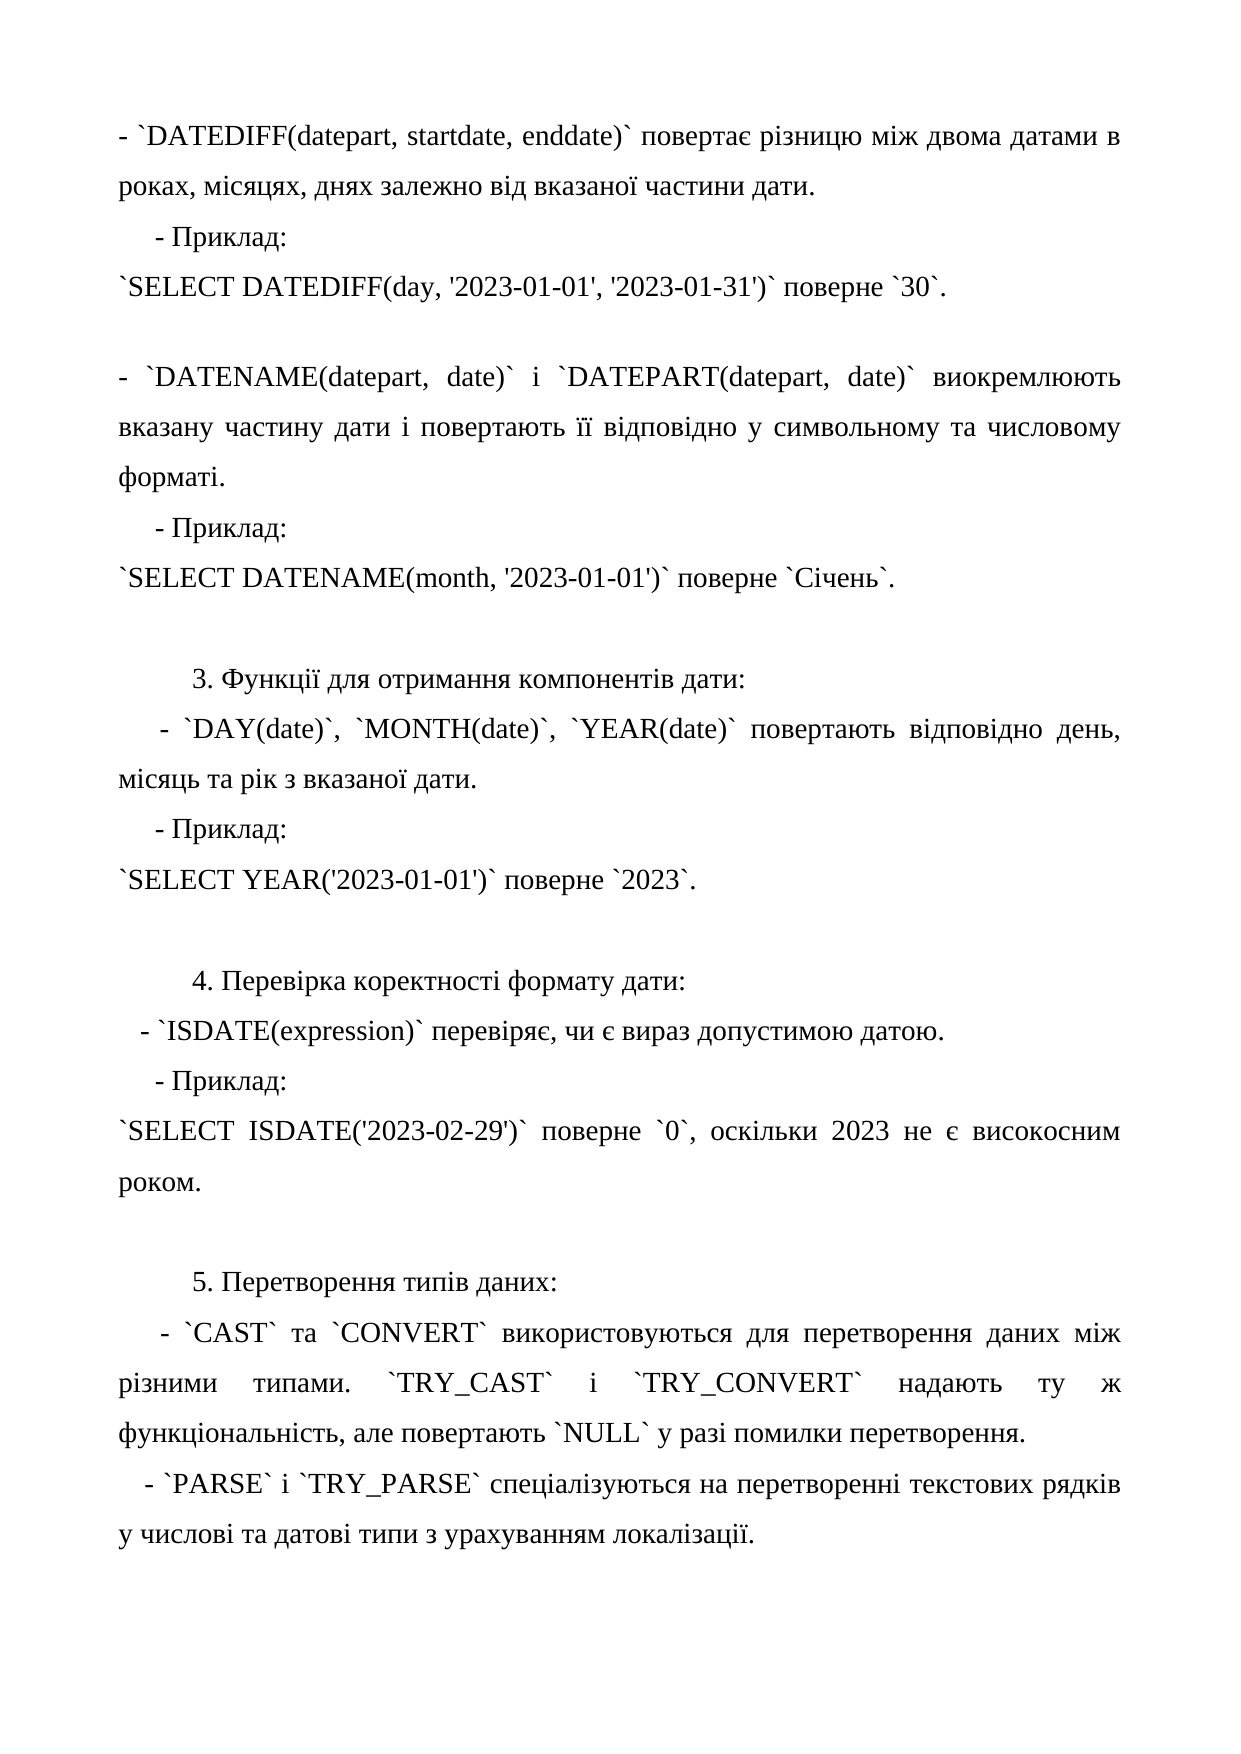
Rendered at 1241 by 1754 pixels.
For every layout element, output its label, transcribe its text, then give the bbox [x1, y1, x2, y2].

text 3. Функції для отримання компонентів дати: [118, 661, 1122, 694]
text `SELECT YEAR('2023-01-01')` поверне `2023`. [118, 862, 1122, 896]
text - `CAST` та `CONVERT` використовуються для перетворення даних між різними типами. `TRY_CAST` і `TRY_CONVERT` надають ту ж функціональність, але повертають `NULL` у разі помилки перетворення. [118, 1315, 1122, 1449]
text `SELECT DATENAME(month, '2023-01-01')` поверне `Січень`. [118, 560, 1122, 594]
text - Приклад: [118, 510, 1122, 543]
text - `DAY(date)`, `MONTH(date)`, `YEAR(date)` повертають відповідно день, місяць та рік з вказаної дати. [118, 711, 1122, 795]
text - Приклад: [118, 1063, 1122, 1097]
text - Приклад: [118, 812, 1122, 845]
text `SELECT ISDATE('2023-02-29')` поверне `0`, оскільки 2023 не є високосним роком. [118, 1113, 1122, 1197]
text - `PARSE` і `TRY_PARSE` спеціалізуються на перетворенні текстових рядків у числові та датові типи з урахуванням локалізації. [118, 1466, 1122, 1549]
text `SELECT DATEDIFF(day, '2023-01-01', '2023-01-31')` поверне `30`. [118, 269, 1122, 303]
text 4. Перевірка коректності формату дати: [118, 963, 1122, 996]
text - `DATEDIFF(datepart, startdate, enddate)` повертає різницю між двома датами в роках, місяцях, днях залежно від вказаної частини дати. [118, 118, 1122, 202]
text - `ISDATE(expression)` перевіряє, чи є вираз допустимою датою. [118, 1013, 1122, 1046]
text - `DATENAME(datepart, date)` і `DATEPART(datepart, date)` виокремлюють вказану частину дати і повертають її відповідно у символьному та числовому форматі. [118, 359, 1122, 493]
text - Приклад: [118, 219, 1122, 252]
text 5. Перетворення типів даних: [118, 1264, 1122, 1298]
